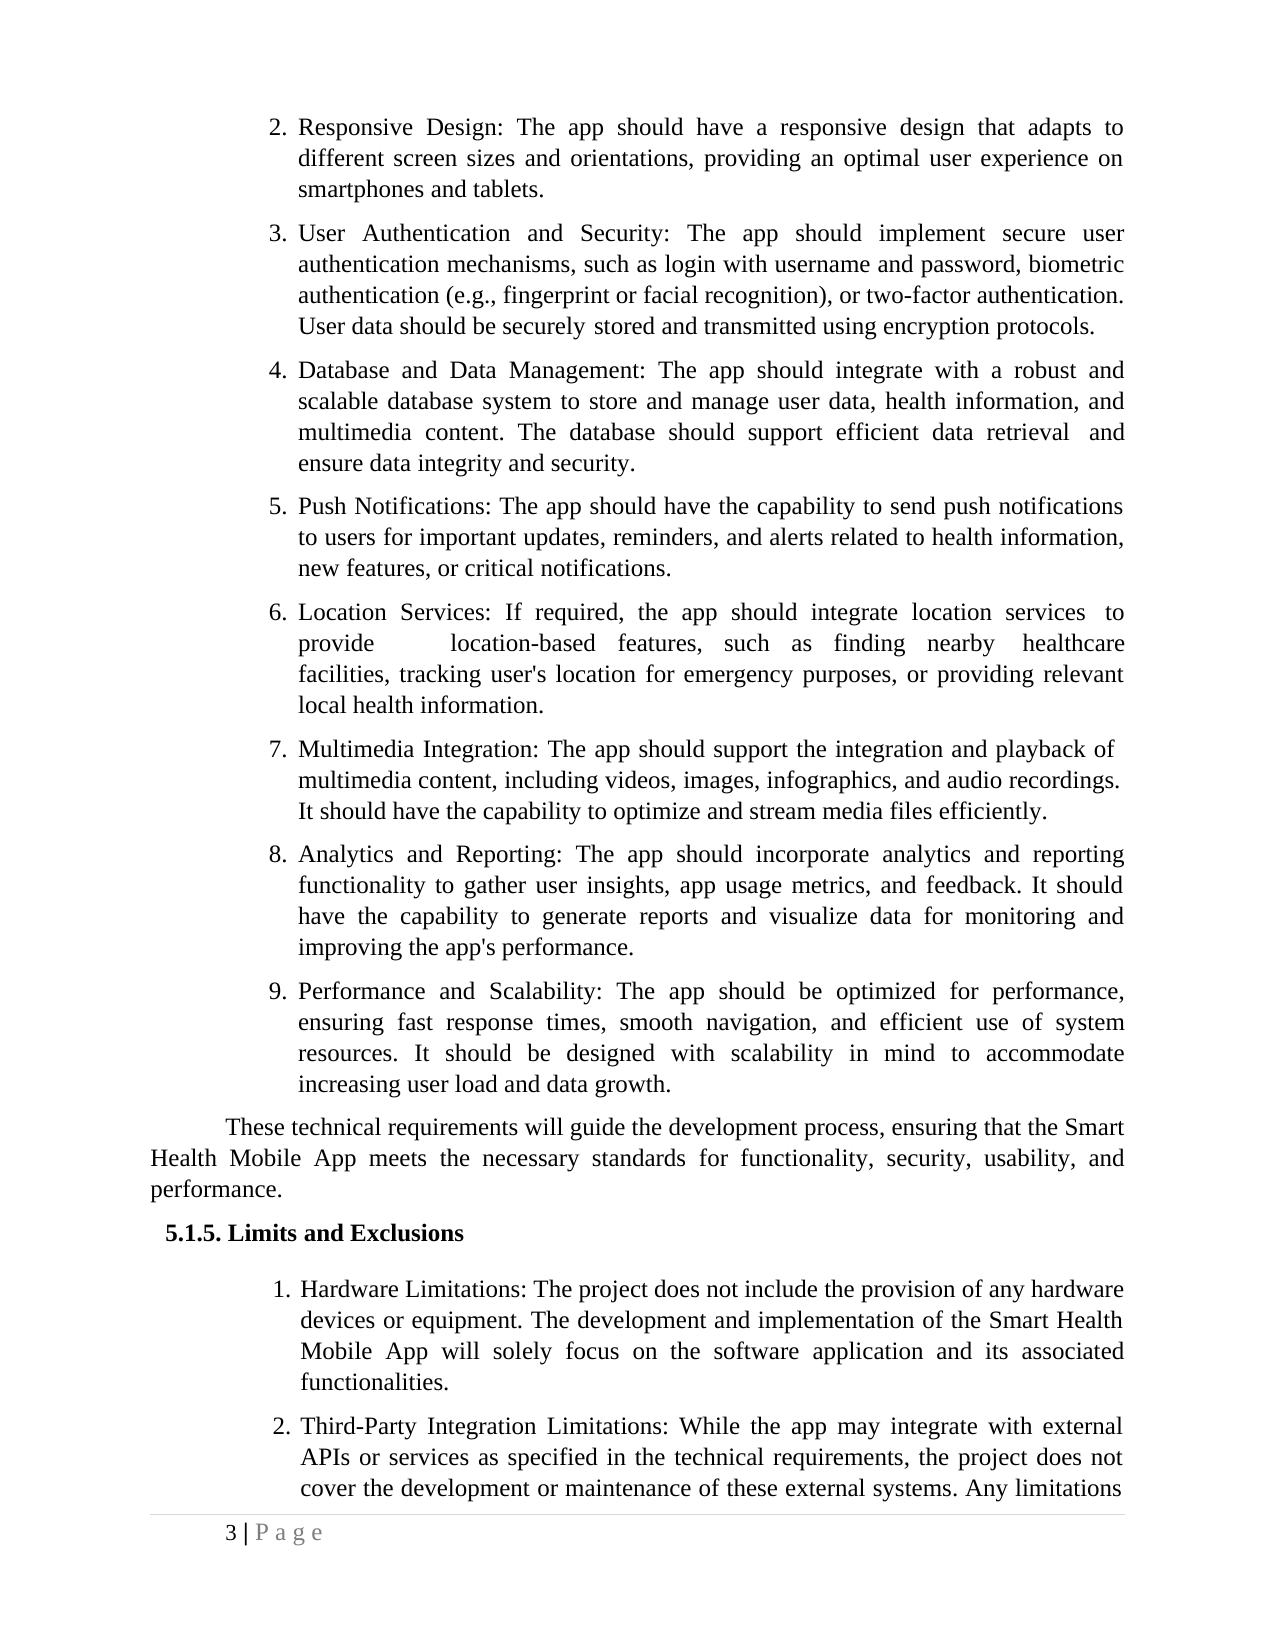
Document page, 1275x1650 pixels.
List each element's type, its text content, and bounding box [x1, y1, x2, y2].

text These technical requirements will guide the development process, ensuring that the Smart Health Mobile App meets the necessary standards for functionality, security, usability, and performance. [150, 1112, 1125, 1203]
list Database and Data Management: The app should integrate with a robust and scalable database system to store and manage user data, health information, and multimedia content. The database should support efficient data retrieval and ensure data integrity and security. [268, 355, 1125, 477]
list User Authentication and Security: The app should implement secure user authentication mechanisms, such as login with username and password, biometric authentication (e.g., fingerprint or facial recognition), or two-factor authentication. User data should be securely stored and transmitted using encryption protocols. [268, 218, 1125, 340]
list Performance and Scalability: The app should be optimized for performance, ensuring fast response times, smooth navigation, and efficient use of system resources. It should be designed with scalability in mind to accommodate increasing user load and data growth. [268, 976, 1125, 1098]
list Responsive Design: The app should have a responsive design that adapts to different screen sizes and orientations, providing an optimal user experience on smartphones and tablets. [268, 112, 1124, 203]
list Hardware Limitations: The project does not include the provision of any hardware devices or equipment. The development and implementation of the Smart Health Mobile App will solely focus on the software application and its associated functionalities. [272, 1274, 1124, 1396]
list Third-Party Integration Limitations: While the app may integrate with external APIs or services as specified in the technical requirements, the project does not cover the development or maintenance of these external systems. Any limitations [272, 1411, 1124, 1502]
list Analytics and Reporting: The app should incorporate analytics and reporting functionality to gather user insights, app usage metrics, and feedback. It should have the capability to generate reports and visualize data for monitoring and improving the app's performance. [268, 839, 1125, 961]
list Multimedia Integration: The app should support the integration and playback of multimedia content, including videos, images, infographics, and audio recordings. It should have the capability to optimize and stream media files efficiently. [268, 734, 1124, 824]
list Location Services: If required, the app should integrate location services to provide location-based features, such as finding nearby healthcare facilities, tracking user's location for emergency purposes, or providing relevant local health information. [268, 597, 1125, 719]
subtitle Limits and Exclusions [165, 1218, 1137, 1247]
list Push Notifications: The app should have the capability to send push notifications to users for important updates, reminders, and alerts related to health information, new features, or critical notifications. [268, 491, 1125, 582]
